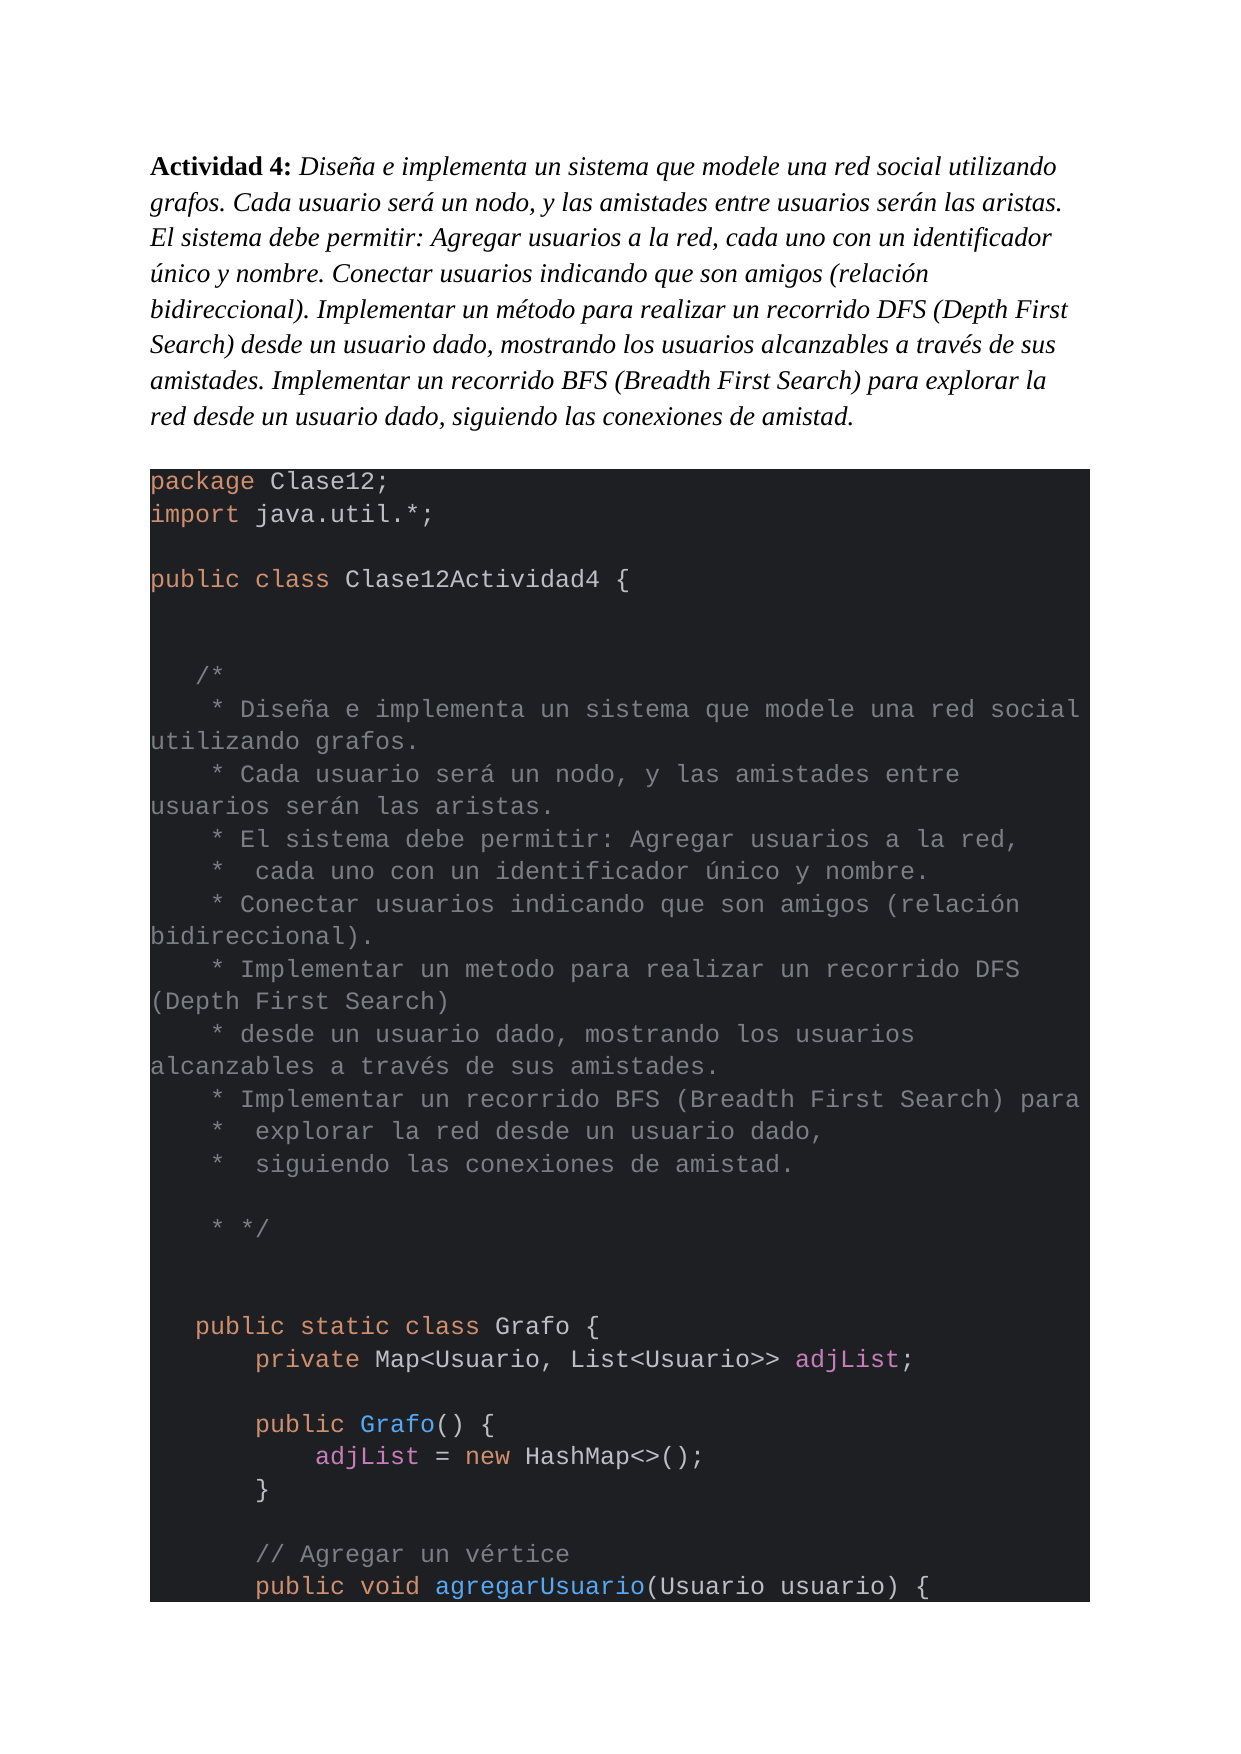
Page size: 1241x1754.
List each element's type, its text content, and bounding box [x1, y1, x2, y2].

text * cada uno con un identificador único y nombre. [150, 859, 1090, 887]
text Actividad 4: Diseña e implementa un sistema que modele una red social utilizando grafos. Cada usuario será un nodo, y las amistades entre usuarios serán las aristas. El sistema debe permitir: Agregar usuarios a la red, cada uno con un identificador único y nombre. Conectar usuarios indicando que son amigos (relación bidireccional). Implementar un método para realizar un recorrido DFS (Depth First Search) desde un usuario dado, mostrando los usuarios alcanzables a través de sus amistades. Implementar un recorrido BFS (Breadth First Search) para explorar la red desde un usuario dado, siguiendo las conexiones de amistad. [150, 150, 1090, 431]
text * Implementar un metodo para realizar un recorrido DFS (Depth First Search) [150, 956, 1090, 1017]
text * explorar la red desde un usuario dado, [150, 1119, 1090, 1147]
text * El sistema debe permitir: Agregar usuarios a la red, [150, 826, 1090, 855]
text private Map<Usuario, List<Usuario>> adjList; [150, 1346, 1090, 1375]
text * Cada usuario será un nodo, y las amistades entre usuarios serán las aristas. [150, 761, 1090, 822]
text * desde un usuario dado, mostrando los usuarios alcanzables a través de sus amistades. [150, 1021, 1090, 1082]
text * */ [150, 1216, 1090, 1245]
text // Agregar un vértice [150, 1541, 1090, 1570]
text public void agregarUsuario(Usuario usuario) { [150, 1574, 1090, 1602]
text adjList = new HashMap<>(); [150, 1444, 1090, 1472]
text } [150, 1476, 1090, 1505]
text public Grafo() { [150, 1411, 1090, 1440]
text import java.util.*; [150, 501, 1090, 530]
text * Implementar un recorrido BFS (Breadth First Search) para [150, 1086, 1090, 1115]
text public static class Grafo { [150, 1314, 1090, 1342]
text * Conectar usuarios indicando que son amigos (relación bidireccional). [150, 891, 1090, 952]
text * Diseña e implementa un sistema que modele una red social utilizando grafos. [150, 696, 1090, 757]
text package Clase12; [150, 469, 1090, 497]
text public class Clase12Actividad4 { [150, 566, 1090, 595]
text /* [150, 664, 1090, 692]
text * siguiendo las conexiones de amistad. [150, 1151, 1090, 1180]
